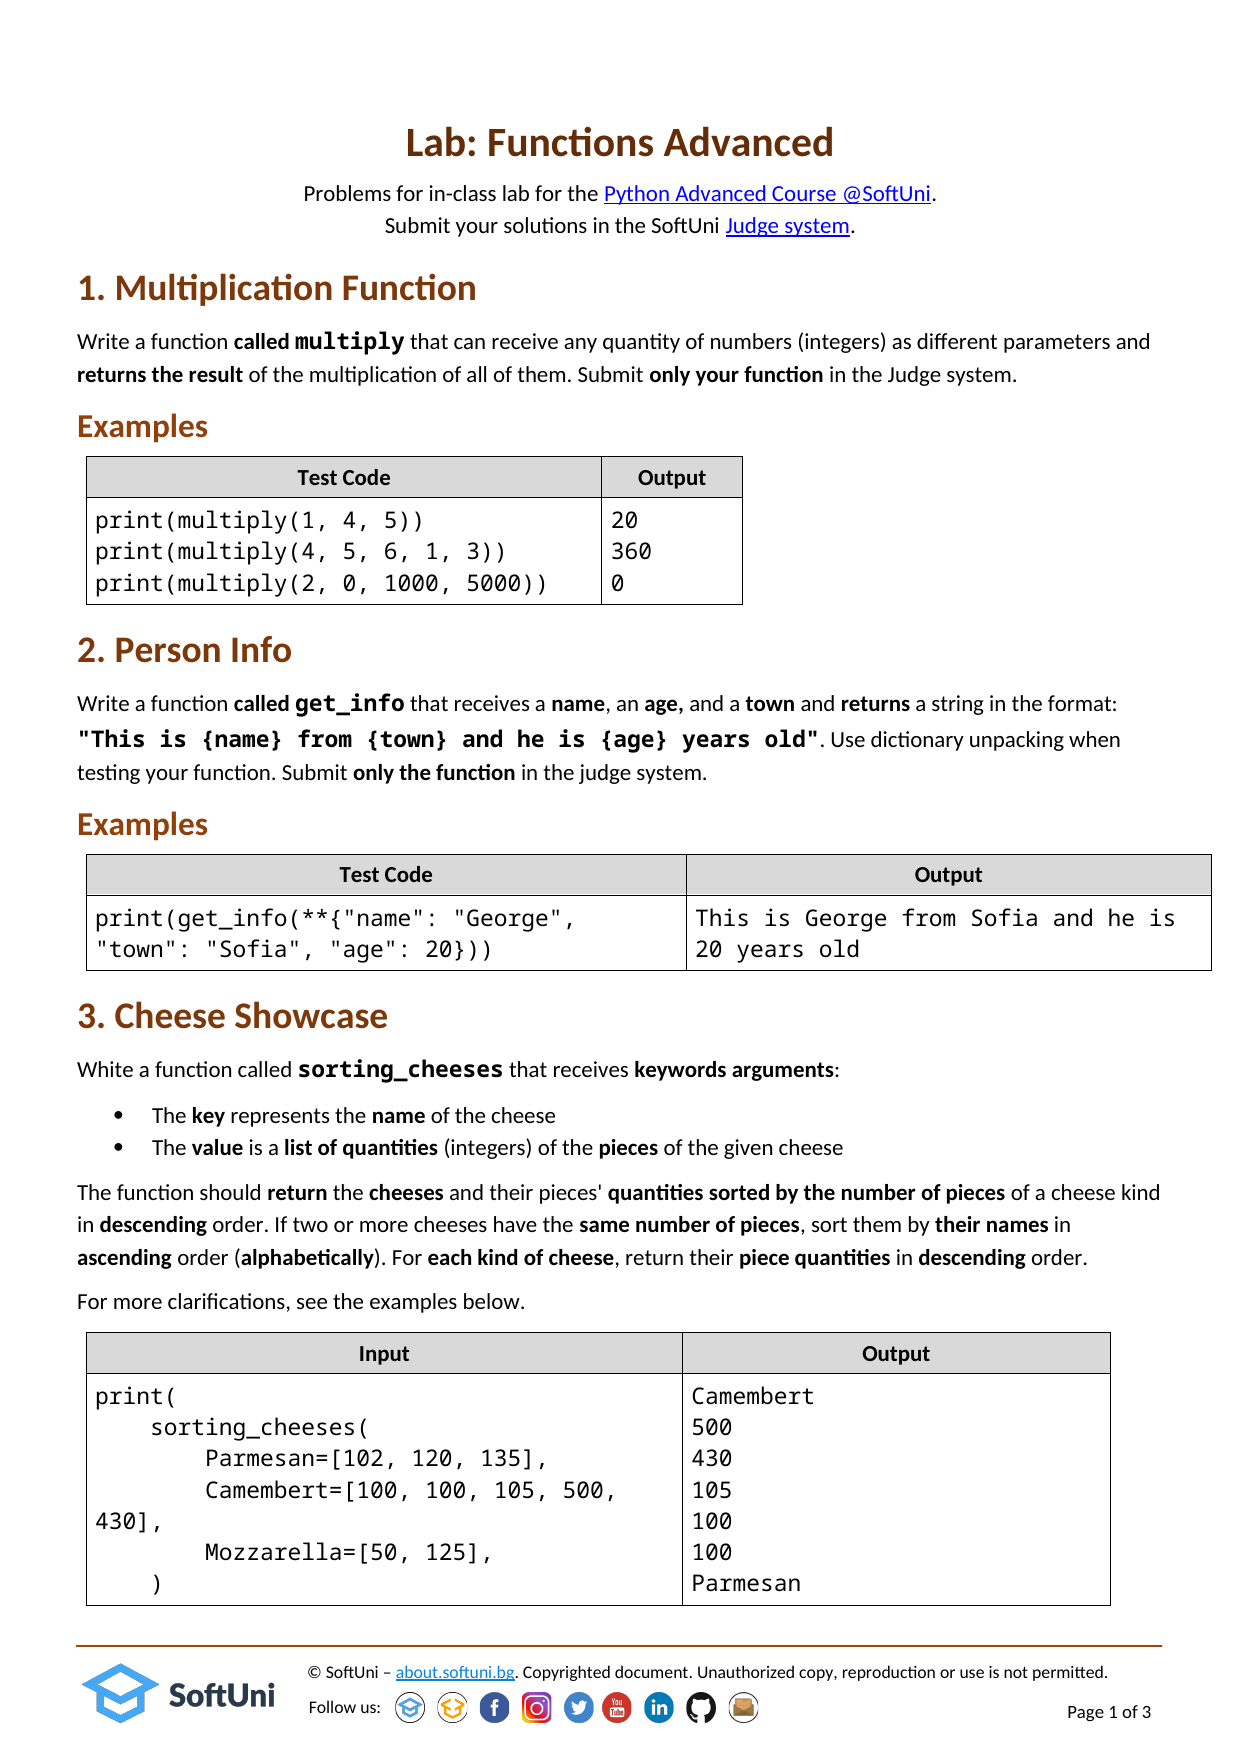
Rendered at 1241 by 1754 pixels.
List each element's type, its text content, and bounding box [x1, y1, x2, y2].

picture [602, 1692, 632, 1723]
table_header Output [687, 855, 1211, 894]
picture [479, 1692, 510, 1723]
subtitle Person Info [77, 626, 1163, 671]
subtitle Examples [77, 405, 1163, 446]
text Submit your solutions in the SoftUni Judge system. [77, 211, 1163, 239]
text Problems for in-class lab for the Python Advanced Course @SoftUni. [77, 179, 1163, 207]
table_header Output [683, 1333, 1110, 1373]
text The function should return the cheeses and their pieces' quantities sorted by the number of pieces of a cheese kind in descending order. If two or more cheeses have the same number of pieces, sort them by their names in ascending order (alphabetically). For each kind of cheese, return their piece quantities in descending order. [77, 1178, 1163, 1271]
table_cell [87, 1374, 682, 1604]
table_cell This is George from Sofia and he is 20 years old [687, 896, 1211, 970]
subtitle Cheese Showcase [77, 992, 1163, 1038]
picture [665, 1692, 674, 1701]
text White a function called sorting_cheeses that receives keywords arguments: [77, 1053, 1163, 1084]
subtitle Examples [77, 803, 1163, 843]
text Write a function called multiply that can receive any quantity of numbers (integers) as different parameters and returns the result of the multiplication of all of them. Submit only your function in the Judge system. [77, 325, 1163, 388]
picture [564, 1692, 594, 1723]
picture [395, 1692, 425, 1723]
text Write a function called get_info that receives a name, an age, and a town and returns a string in the format: "This is {name} from {town} and he is {age} years old". Use dictionary unpacking when testing your function. Submit only the function in the judge system. [77, 687, 1163, 786]
list The key represents the name of the cheese [114, 1101, 1163, 1129]
picture [75, 1658, 281, 1729]
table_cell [683, 1374, 1110, 1604]
table_cell print(get_info(**{"name": "George", "town": "Sofia", "age": 20})) [87, 896, 686, 970]
table_cell print(multiply(1, 4, 5)) print(multiply(4, 5, 6, 1, 3)) print(multiply(2, 0, 1000, 5000)) [87, 498, 601, 604]
picture [437, 1692, 468, 1723]
picture [644, 1692, 653, 1701]
picture [522, 1692, 552, 1723]
table_header Test Code [87, 457, 601, 497]
table_header Output [602, 457, 742, 497]
list The value is a list of quantities (integers) of the pieces of the given cheese [114, 1133, 1163, 1162]
picture [658, 1705, 667, 1714]
picture [728, 1692, 759, 1723]
table_cell 20 360 0 [602, 498, 742, 604]
table_header Test Code [87, 855, 686, 894]
picture [686, 1692, 716, 1723]
subtitle Lab: Functions Advanced [77, 116, 1163, 167]
text For more clarifications, see the examples below. [77, 1287, 1163, 1315]
picture [644, 1714, 653, 1723]
table_header Input [87, 1333, 682, 1373]
picture [665, 1714, 674, 1723]
subtitle Multiplication Function [77, 264, 1163, 310]
